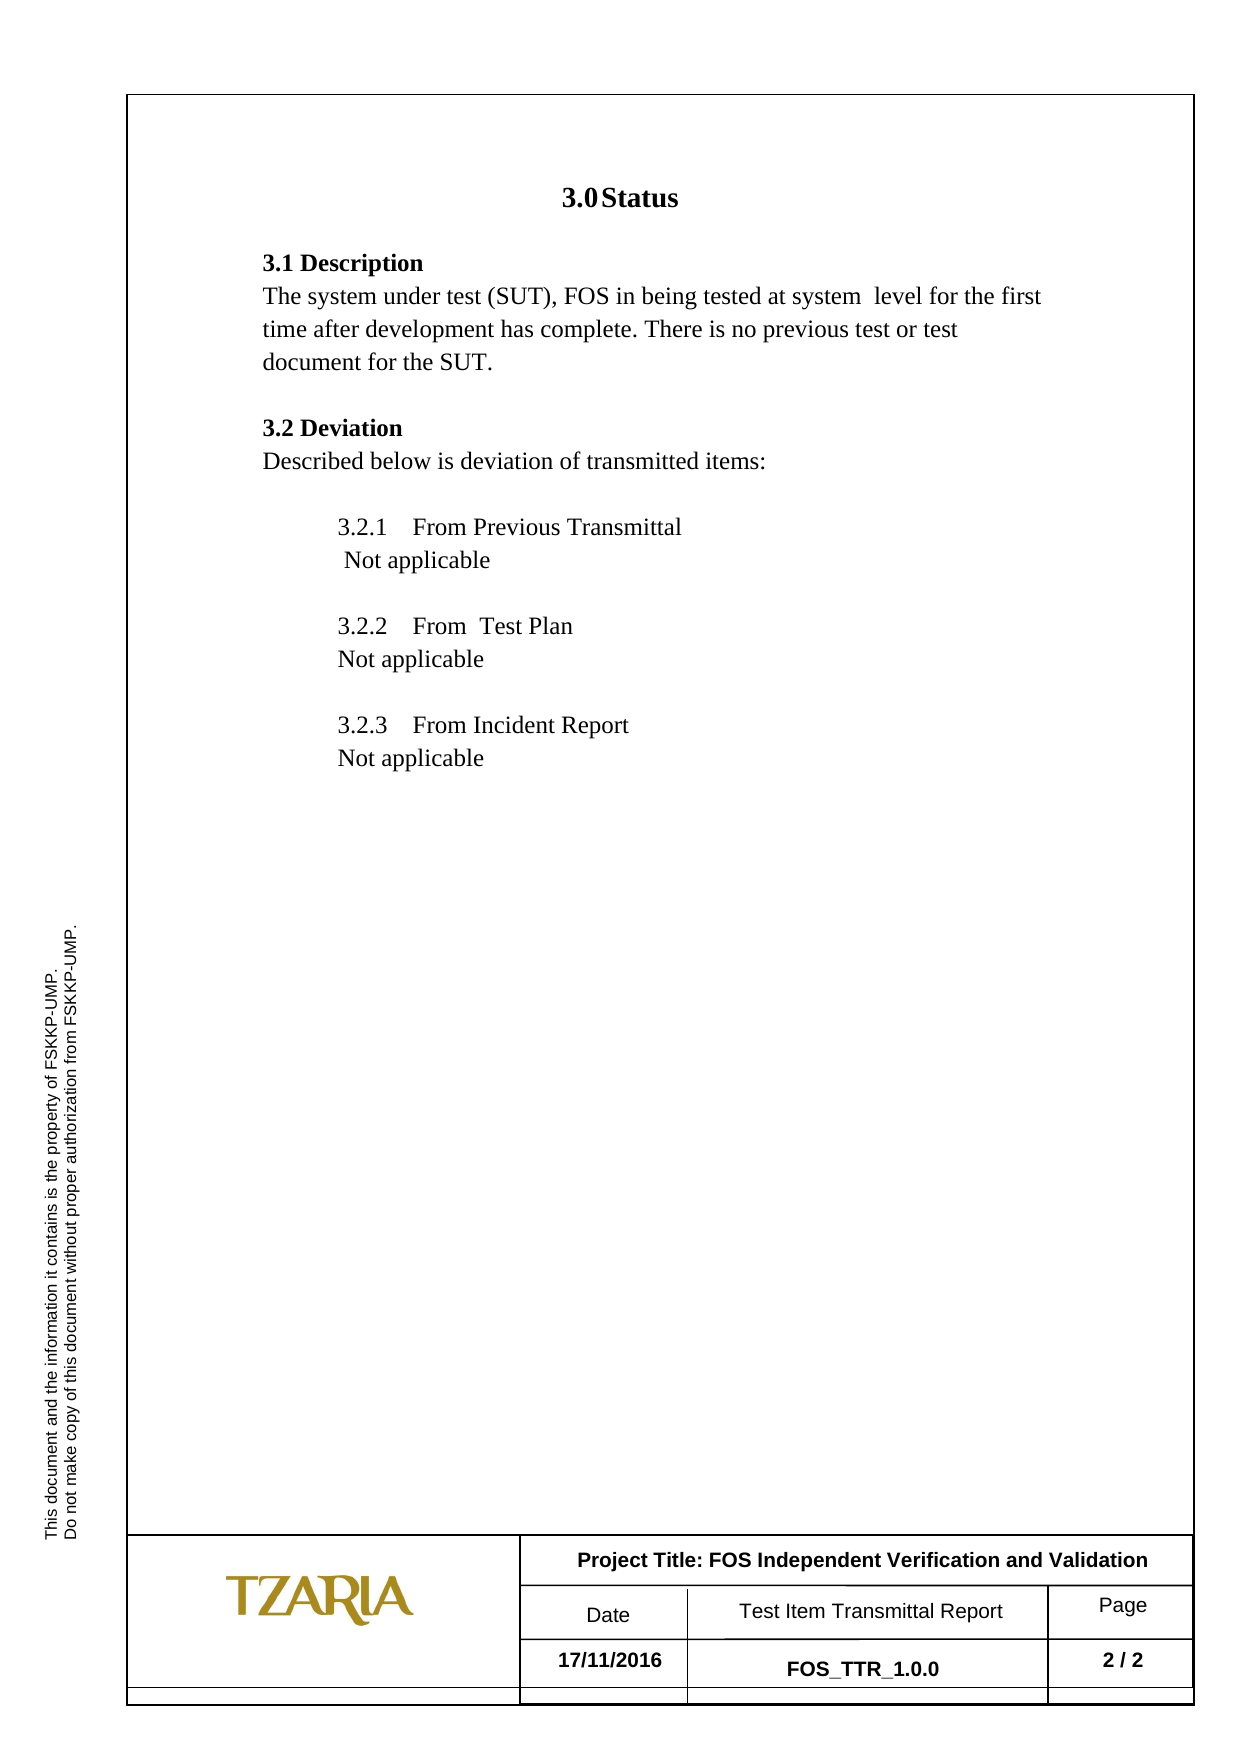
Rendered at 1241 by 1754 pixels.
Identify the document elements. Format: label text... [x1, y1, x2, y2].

text Described below is deviation of transmitted items: [262, 446, 1053, 474]
text Not applicable [337, 743, 1053, 772]
picture [225, 1547, 414, 1654]
list From Test Plan [337, 611, 1053, 640]
list Deviation [262, 413, 1053, 442]
text Not applicable [337, 644, 1053, 673]
text The system under test (SUT), FOS in being tested at system level for the first time after development has complete. There is no previous test or test document for the SUT. [262, 281, 1053, 376]
text Not applicable [337, 545, 1053, 574]
list From Previous Transmittal [337, 512, 1053, 541]
text 3.1 Description [262, 248, 1053, 276]
list From Incident Report [337, 710, 1053, 739]
list Status [187, 181, 1053, 214]
